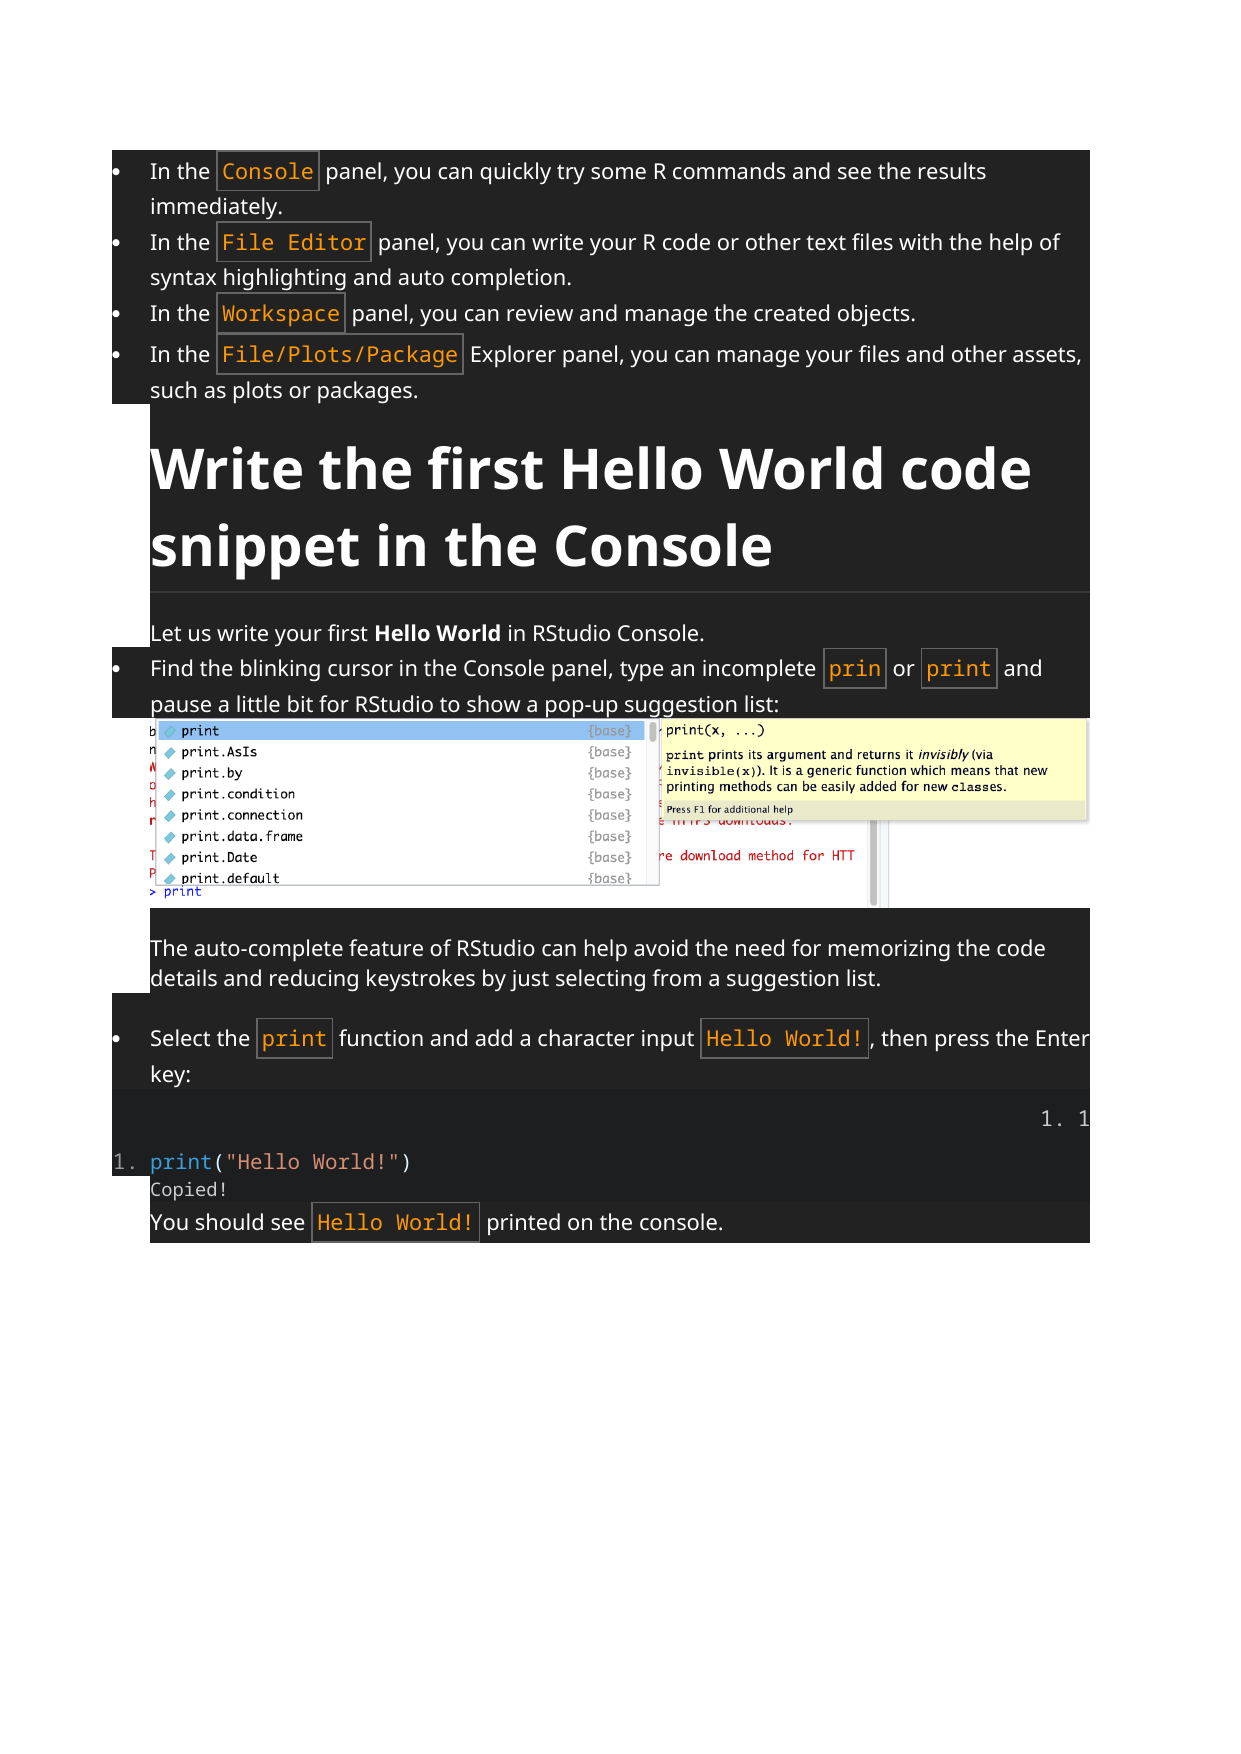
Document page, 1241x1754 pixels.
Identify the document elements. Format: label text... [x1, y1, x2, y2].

text You should see Hello World! printed on the console. [480, 1202, 1090, 1243]
list In the File Editor panel, you can write your R code or other text files with the help of syntax highlighting and auto completion. [112, 221, 1090, 292]
picture [150, 718, 1091, 908]
list print("Hello World!") [112, 1132, 1090, 1176]
text You should see Hello World! printed on the console. [150, 1202, 311, 1243]
list Select the print function and add a character input Hello World!, then press the Enter key: [112, 1018, 1090, 1089]
list In the Console panel, you can quickly try some R commands and see the results immediately. [112, 150, 1090, 221]
text Copied! [150, 1176, 1090, 1202]
list Find the blinking cursor in the Console panel, type an incomplete prin or print and pause a little bit for RStudio to show a pop-up suggestion list: [112, 647, 1090, 718]
list 1 [112, 1089, 1090, 1132]
list In the Workspace panel, you can review and manage the created objects. [112, 292, 216, 333]
text You should see Hello World! printed on the console. [313, 1203, 479, 1241]
text Let us write your first Hello World in RStudio Console. [150, 618, 1090, 647]
text The auto-complete feature of RStudio can help avoid the need for memorizing the code details and reducing keystrokes by just selecting from a suggestion list. [150, 933, 1090, 993]
list In the File/Plots/Package Explorer panel, you can manage your files and other assets, such as plots or packages. [112, 333, 1090, 404]
list In the Workspace panel, you can review and manage the created objects. [218, 294, 344, 332]
text Write the first Hello World code snippet in the Console [150, 429, 1090, 591]
list In the Workspace panel, you can review and manage the created objects. [346, 292, 1090, 333]
